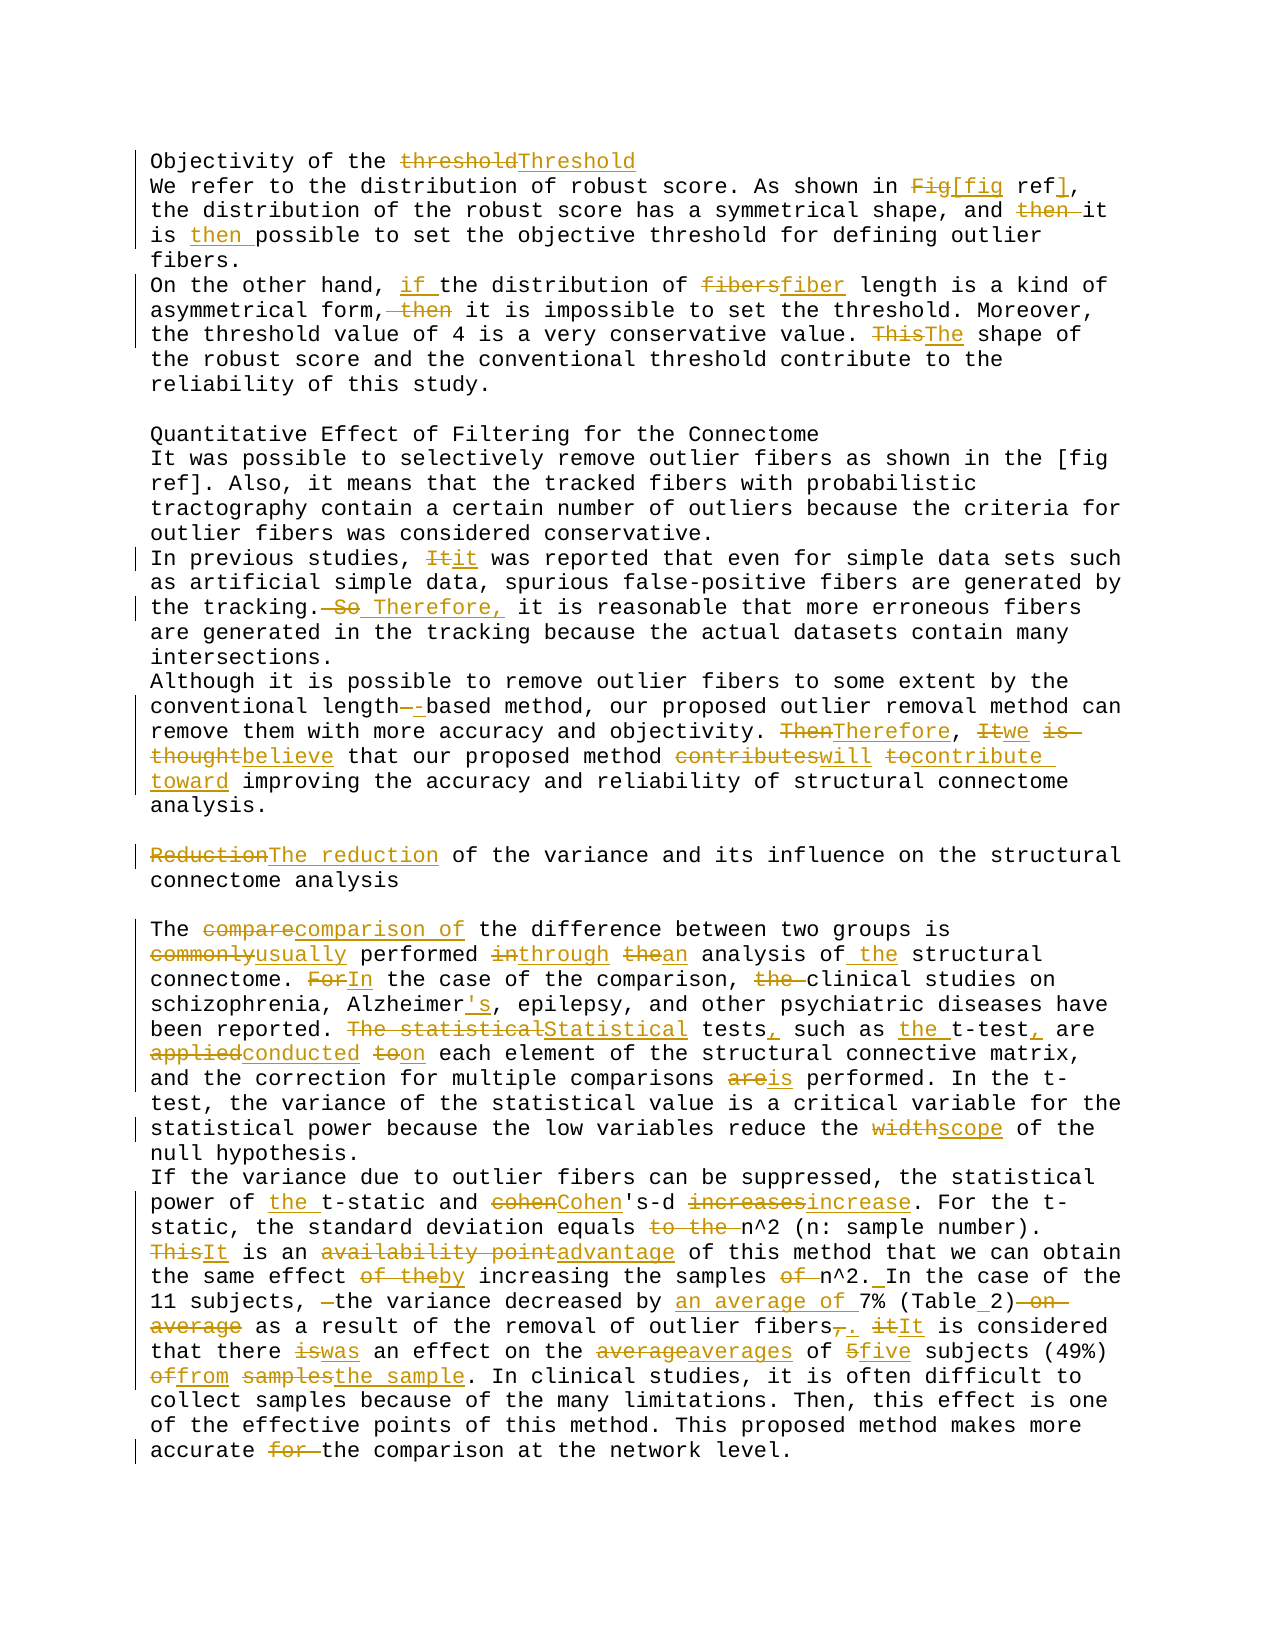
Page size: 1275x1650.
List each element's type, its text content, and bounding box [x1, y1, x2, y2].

text It was possible to selectively remove outlier fibers as shown in the [fig ref]. Also, it means that the tracked fibers with probabilistic tractography contain a certain number of outliers because the criteria for outlier fibers was considered conservative. [150, 447, 1125, 547]
text Objectivity of the [150, 150, 1125, 175]
text If the variance due to outlier fibers can be suppressed, the statistical power of t-static and 's-d . For the t-static, the standard deviation equals n^2 (n: sample number). is an of this method that we can obtain the same effect increasing the samples n^2.In the case of the 11 subjects, the variance decreased by 7% (Table2) as a result of the removal of outlier fibers is considered that there an effect on the of subjects (49%) . In clinical studies, it is often difficult to collect samples because of the many limitations. Then, this effect is one of the effective points of this method. This proposed method makes more accurate the comparison at the network level. [150, 1166, 1125, 1464]
text The the difference between two groups is performed analysis of structural connectome. the case of the comparison, clinical studies on schizophrenia, Alzheimer, epilepsy, and other psychiatric diseases have been reported. tests such as t-test are each element of the structural connective matrix, and the correction for multiple comparisons performed. In the t-test, the variance of the statistical value is a critical variable for the statistical power because the low variables reduce the of the null hypothesis. [150, 918, 1125, 1166]
text In previous studies, was reported that even for simple data sets such as artificial simple data, spurious false-positive fibers are generated by the tracking. it is reasonable that more erroneous fibers are generated in the tracking because the actual datasets contain many intersections. [150, 547, 1125, 671]
text Although it is possible to remove outlier fibers to some extent by the conventional lengthbased method, our proposed outlier removal method can remove them with more accuracy and objectivity. , that our proposed method improving the accuracy and reliability of structural connectome analysis. [150, 671, 1125, 819]
text Quantitative Effect of Filtering for the Connectome [150, 423, 1125, 447]
text We refer to the distribution of robust score. As shown in ref, the distribution of the robust score has a symmetrical shape, and it is possible to set the objective threshold for defining outlier fibers. [150, 175, 1125, 274]
text On the other hand, the distribution of length is a kind of asymmetrical form, it is impossible to set the threshold. Moreover, the threshold value of 4 is a very conservative value. shape of the robust score and the conventional threshold contribute to the reliability of this study. [150, 274, 1125, 398]
text of the variance and its influence on the structural connectome analysis [150, 844, 1125, 894]
